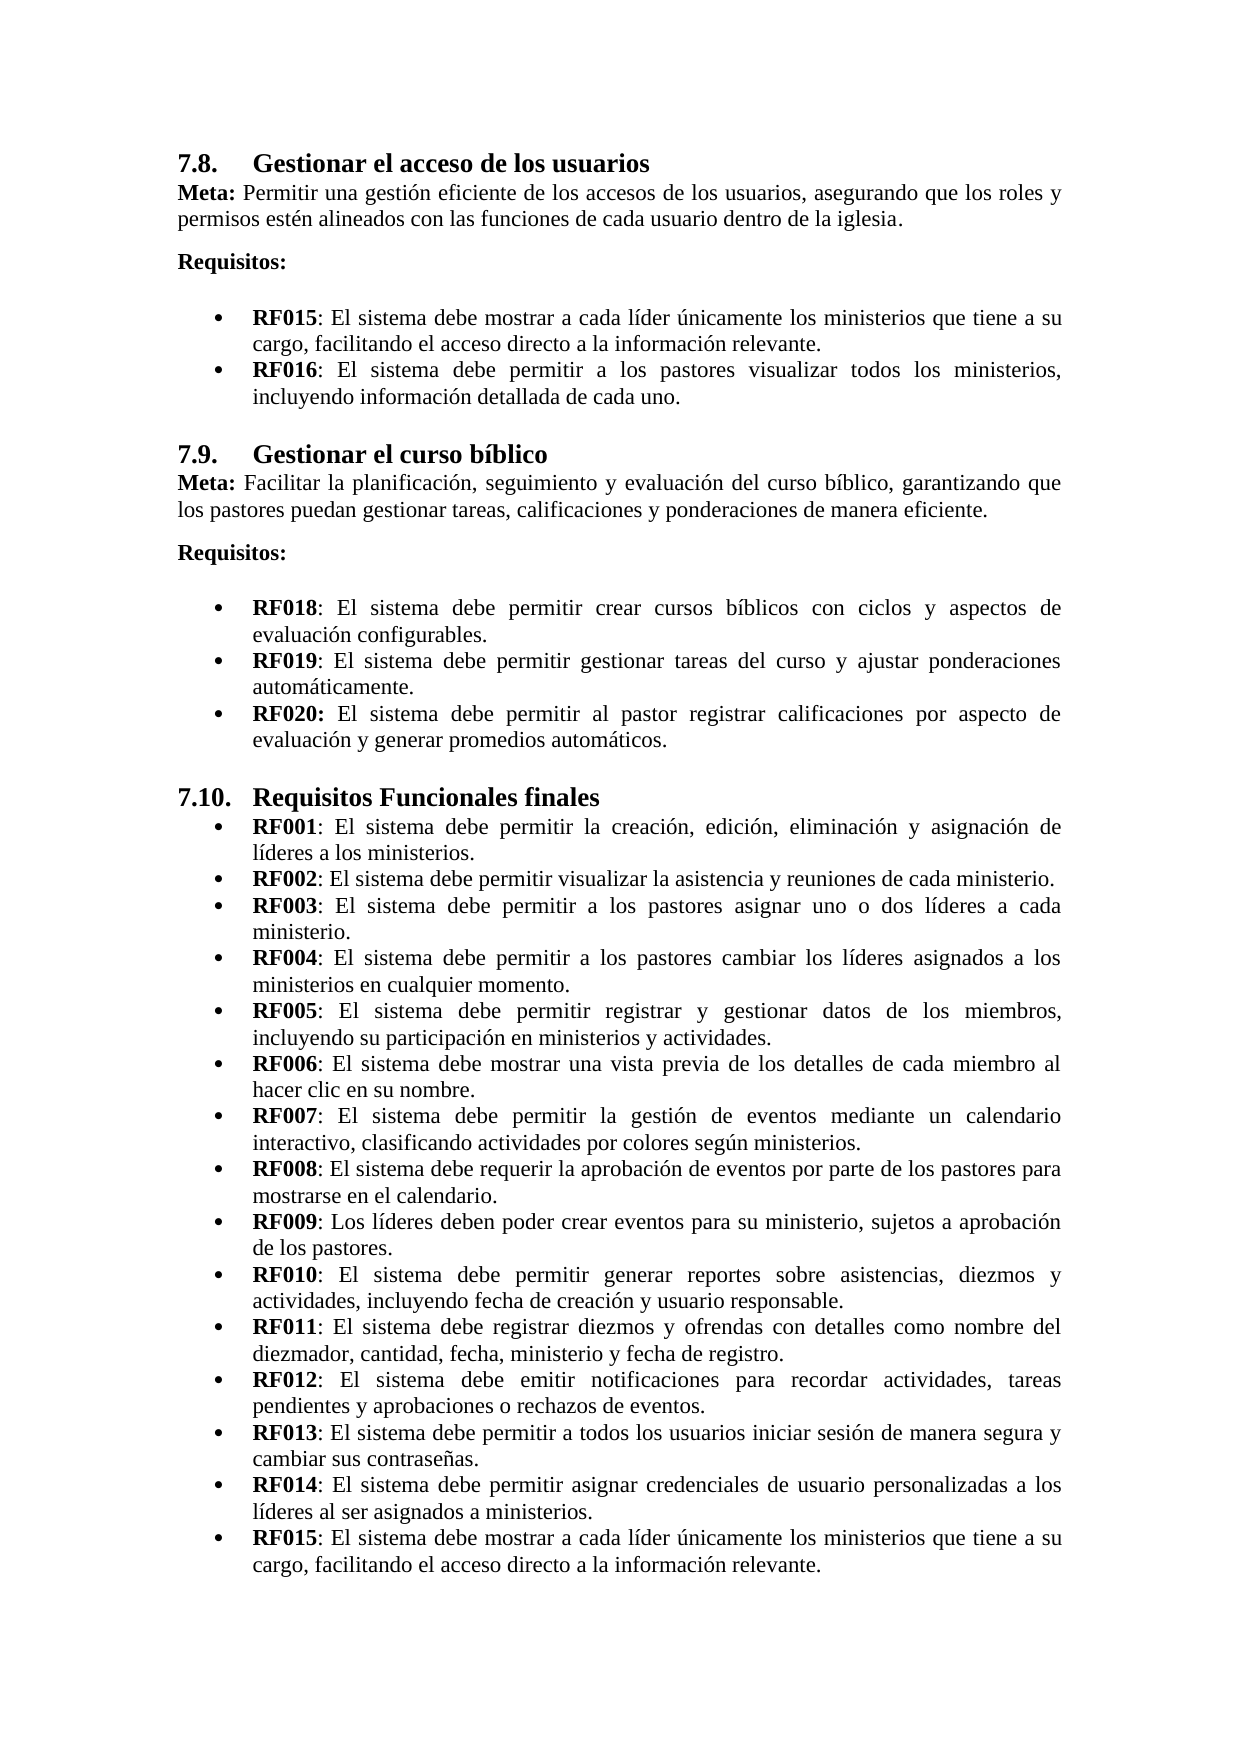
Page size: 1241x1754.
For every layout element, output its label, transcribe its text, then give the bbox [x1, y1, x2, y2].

list RF001: El sistema debe permitir la creación, edición, eliminación y asignación de líderes a los ministerios. [215, 813, 1063, 865]
list RF018: El sistema debe permitir crear cursos bíblicos con ciclos y aspectos de evaluación configurables. [215, 594, 1063, 647]
list RF007: El sistema debe permitir la gestión de eventos mediante un calendario interactivo, clasificando actividades por colores según ministerios. [215, 1103, 1063, 1155]
list RF011: El sistema debe registrar diezmos y ofrendas con detalles como nombre del diezmador, cantidad, fecha, ministerio y fecha de registro. [215, 1313, 1063, 1366]
list RF014: El sistema debe permitir asignar credenciales de usuario personalizadas a los líderes al ser asignados a ministerios. [215, 1472, 1063, 1524]
list RF019: El sistema debe permitir gestionar tareas del curso y ajustar ponderaciones automáticamente. [215, 647, 1063, 700]
list RF015: El sistema debe mostrar a cada líder únicamente los ministerios que tiene a su cargo, facilitando el acceso directo a la información relevante. [215, 1524, 1063, 1577]
list RF005: El sistema debe permitir registrar y gestionar datos de los miembros, incluyendo su participación en ministerios y actividades. [215, 997, 1063, 1050]
list RF010: El sistema debe permitir generar reportes sobre asistencias, diezmos y actividades, incluyendo fecha de creación y usuario responsable. [215, 1261, 1063, 1313]
list RF013: El sistema debe permitir a todos los usuarios iniciar sesión de manera segura y cambiar sus contraseñas. [215, 1419, 1063, 1472]
list RF015: El sistema debe mostrar a cada líder únicamente los ministerios que tiene a su cargo, facilitando el acceso directo a la información relevante. [215, 304, 1063, 356]
text Requisitos: [177, 248, 1063, 274]
text Requisitos: [177, 539, 1063, 565]
list RF008: El sistema debe requerir la aprobación de eventos por parte de los pastores para mostrarse en el calendario. [215, 1155, 1063, 1208]
subtitle Requisitos Funcionales finales [177, 782, 1063, 813]
list RF004: El sistema debe permitir a los pastores cambiar los líderes asignados a los ministerios en cualquier momento. [215, 944, 1063, 997]
list RF009: Los líderes deben poder crear eventos para su ministerio, sujetos a aprobación de los pastores. [215, 1208, 1063, 1261]
list RF002: El sistema debe permitir visualizar la asistencia y reuniones de cada ministerio. [215, 865, 1063, 892]
list RF020: El sistema debe permitir al pastor registrar calificaciones por aspecto de evaluación y generar promedios automáticos. [215, 700, 1063, 752]
text Meta: Permitir una gestión eficiente de los accesos de los usuarios, asegurando que los roles y permisos estén alineados con las funciones de cada usuario dentro de la iglesia. [177, 179, 1063, 231]
subtitle Gestionar el acceso de los usuarios [177, 148, 1063, 179]
subtitle Gestionar el curso bíblico [177, 438, 1063, 469]
list RF006: El sistema debe mostrar una vista previa de los detalles de cada miembro al hacer clic en su nombre. [215, 1050, 1063, 1103]
list RF012: El sistema debe emitir notificaciones para recordar actividades, tareas pendientes y aprobaciones o rechazos de eventos. [215, 1366, 1063, 1419]
list RF003: El sistema debe permitir a los pastores asignar uno o dos líderes a cada ministerio. [215, 892, 1063, 944]
text Meta: Facilitar la planificación, seguimiento y evaluación del curso bíblico, garantizando que los pastores puedan gestionar tareas, calificaciones y ponderaciones de manera eficiente. [177, 469, 1063, 522]
list RF016: El sistema debe permitir a los pastores visualizar todos los ministerios, incluyendo información detallada de cada uno. [215, 356, 1063, 409]
